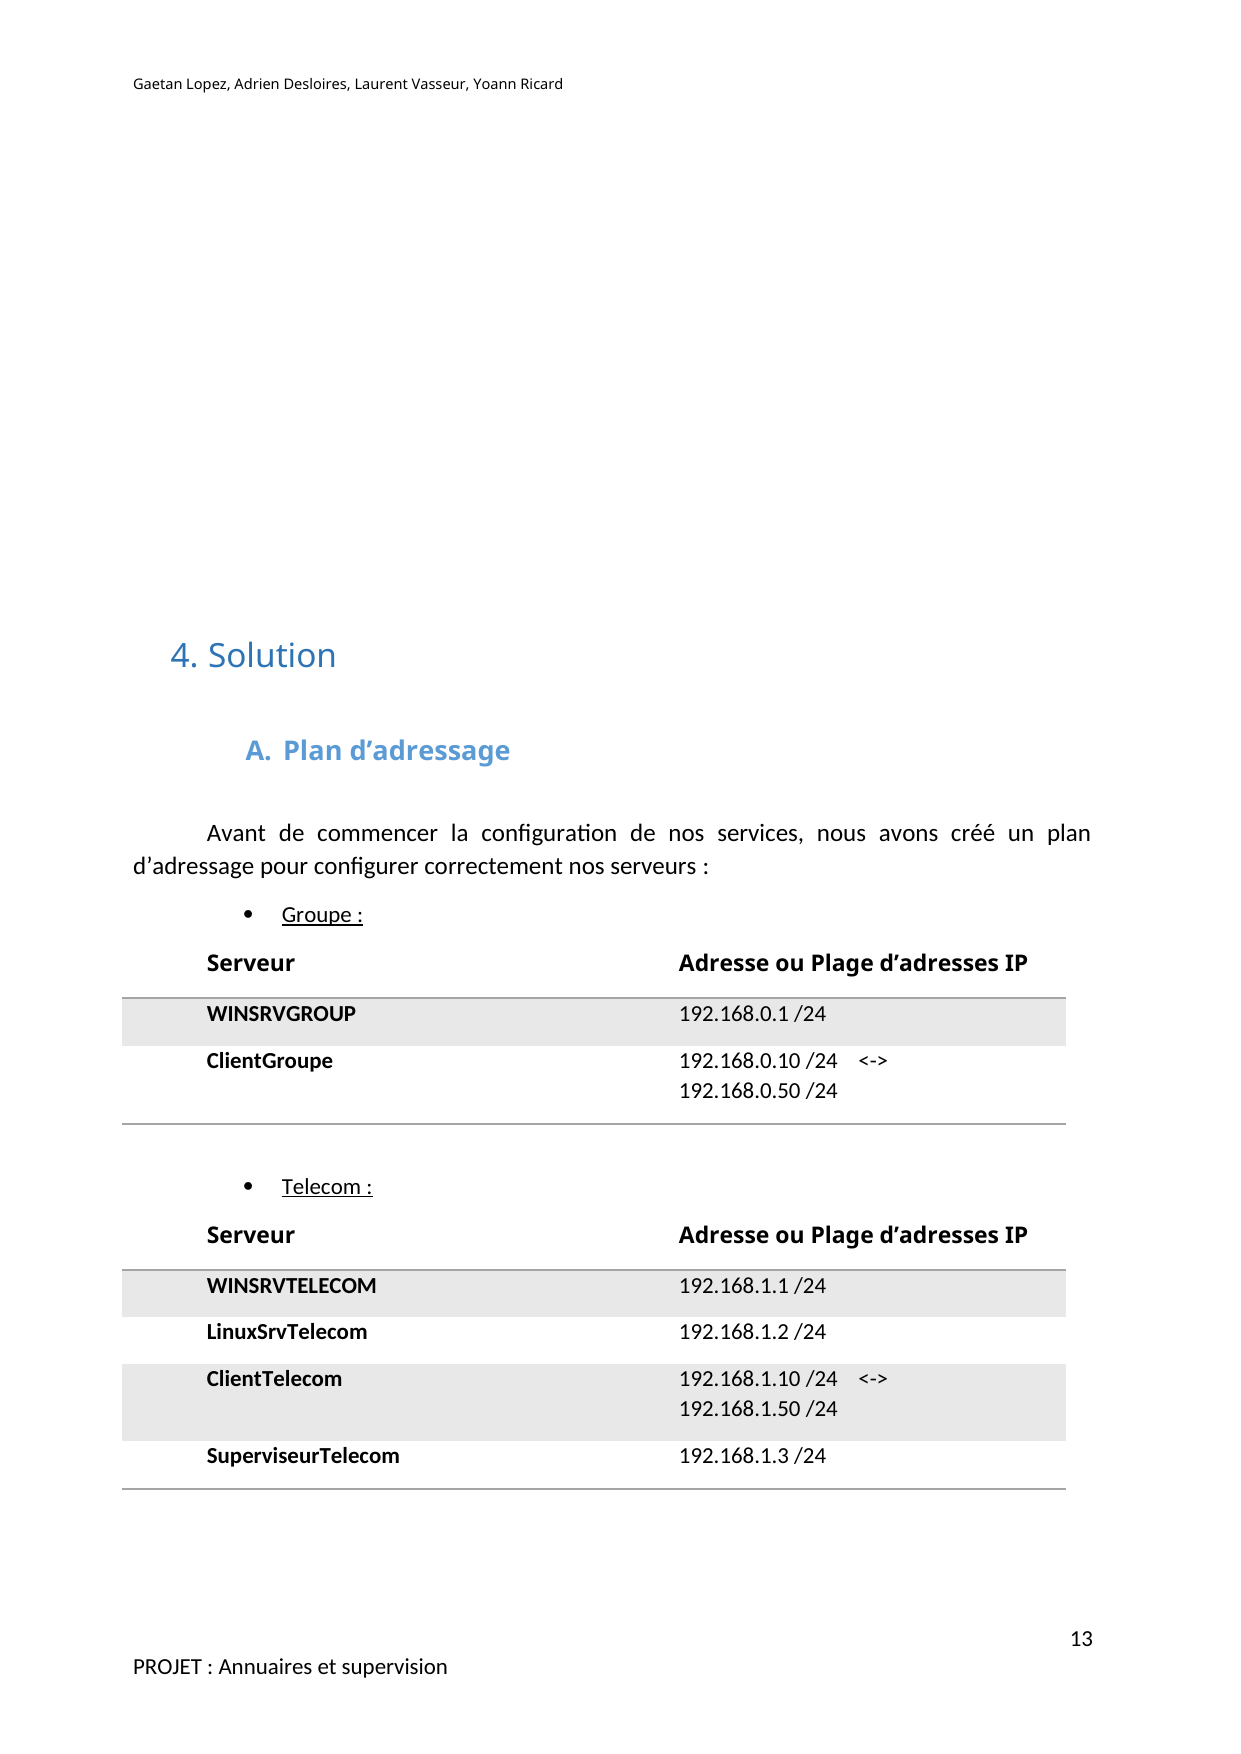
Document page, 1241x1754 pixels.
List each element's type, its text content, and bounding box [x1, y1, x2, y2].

table_cell ClientTelecom [122, 1364, 594, 1441]
list Groupe : [244, 900, 1093, 928]
table_cell SuperviseurTelecom [122, 1441, 594, 1488]
table_cell 192.168.1.3 /24 [594, 1441, 1066, 1488]
table_header Adresse ou Plage d’adresses IP [594, 1219, 1066, 1269]
table_header Serveur [122, 947, 594, 997]
table_cell WINSRVTELECOM [122, 1271, 594, 1317]
table_cell 192.168.0.10 /24 <-> 192.168.0.50 /24 [594, 1046, 1066, 1123]
table_header Serveur [122, 1219, 594, 1269]
table_header Adresse ou Plage d’adresses IP [594, 947, 1066, 997]
table_cell 192.168.1.1 /24 [594, 1271, 1066, 1317]
table_cell 192.168.1.10 /24 <-> 192.168.1.50 /24 [594, 1364, 1066, 1441]
text Avant de commencer la configuration de nos services, nous avons créé un plan d’adressage pour configurer correctement nos serveurs : [133, 818, 1093, 881]
table_cell WINSRVGROUP [122, 999, 594, 1046]
table_cell 192.168.1.2 /24 [594, 1318, 1066, 1364]
subtitle Plan d’adressage [245, 731, 1093, 768]
table_cell LinuxSrvTelecom [122, 1318, 594, 1364]
table_cell ClientGroupe [122, 1046, 594, 1123]
list Telecom : [244, 1172, 1093, 1200]
subtitle Solution [170, 632, 1093, 677]
table_cell 192.168.0.1 /24 [594, 999, 1066, 1046]
